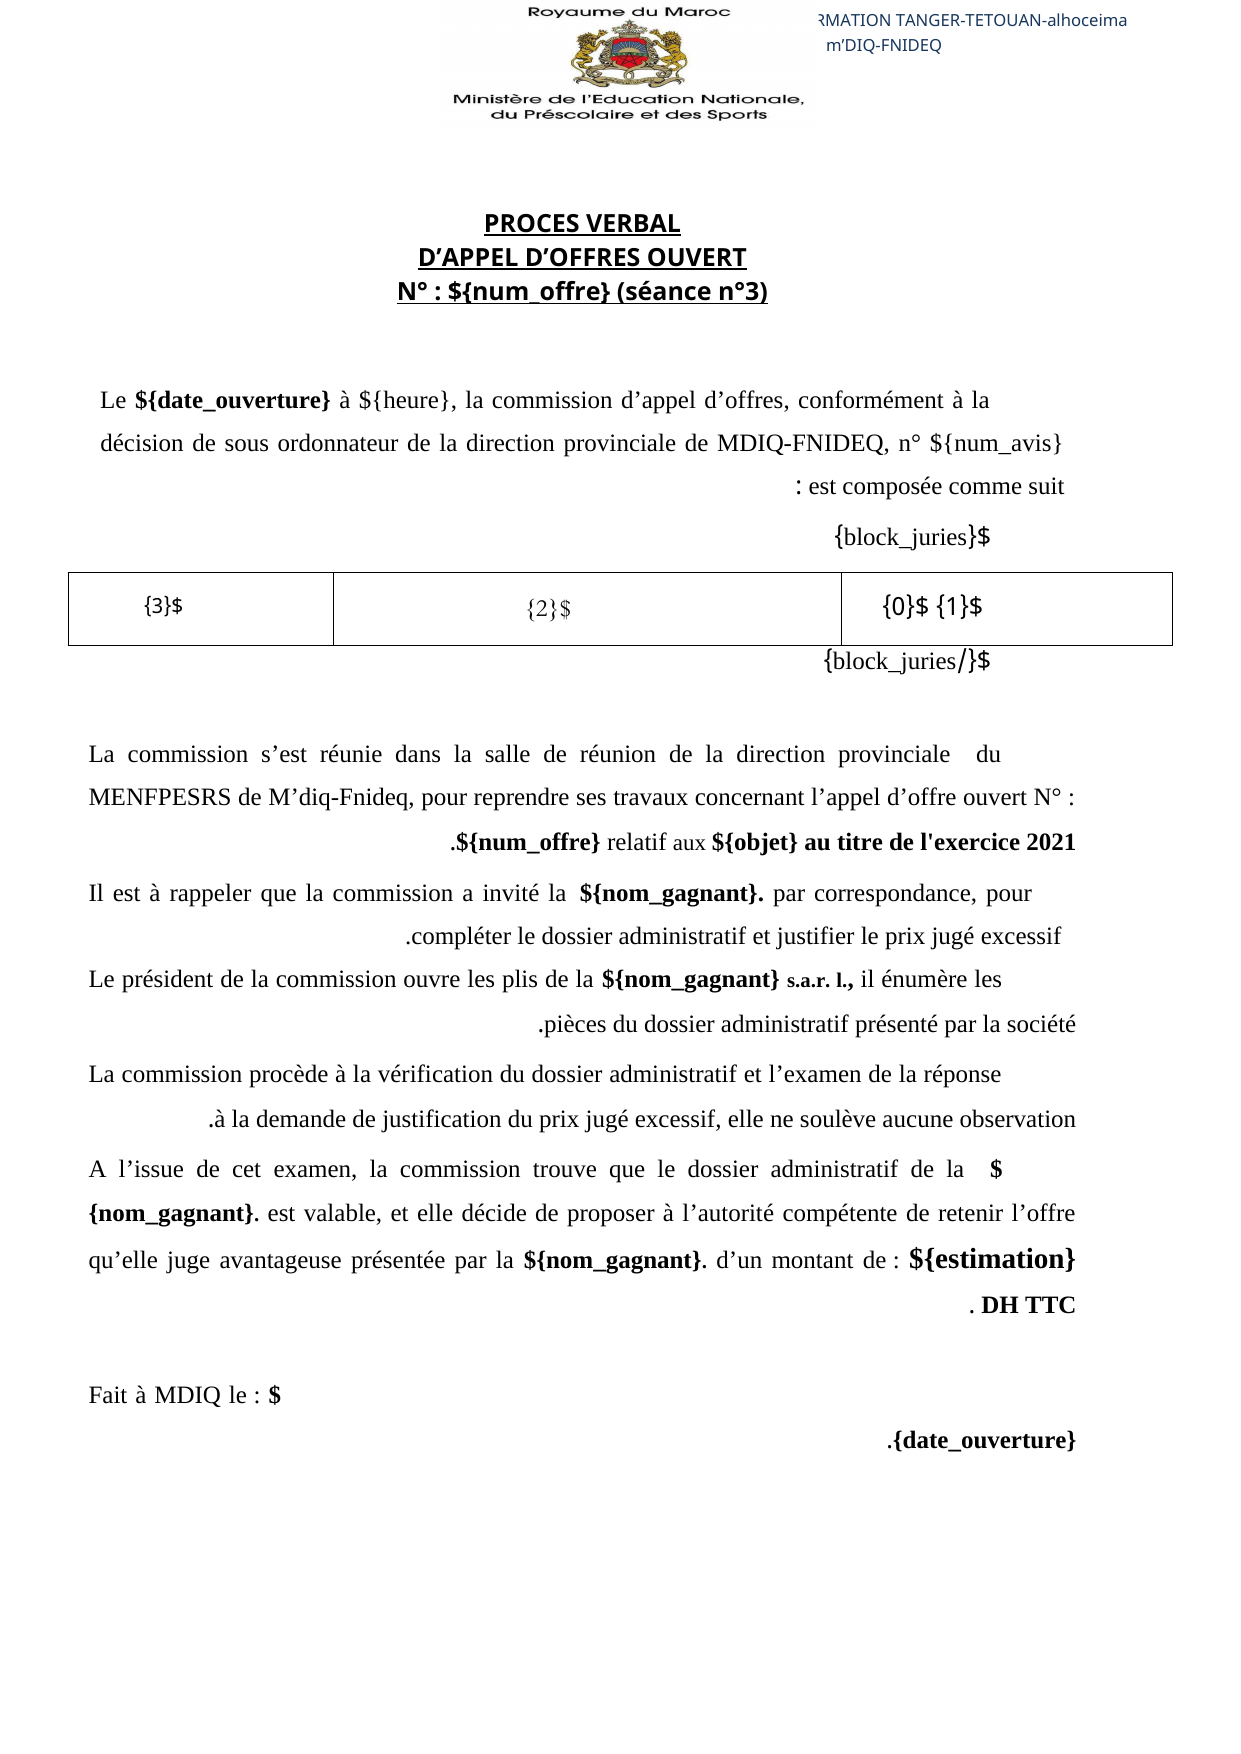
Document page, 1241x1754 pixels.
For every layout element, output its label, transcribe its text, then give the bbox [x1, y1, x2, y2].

text Le ${date_ouverture} à ${heure}, la commission d’appel d’offres, conformément à la décision de sous ordonnateur de la direction provinciale de MDIQ-FNIDEQ, n° ${num_avis} est composée comme suit : [100, 385, 1065, 505]
text ${/block_juries} [100, 646, 1065, 679]
text A l’issue de cet examen, la commission trouve que le dossier administratif de la ${nom_gagnant}. est valable, et elle décide de proposer à l’autorité compétente de retenir l’offre qu’elle juge avantageuse présentée par la ${nom_gagnant}. d’un montant de : ${estimation} DH TTC . [89, 1154, 1077, 1324]
table_header ${1} ${0} [842, 573, 1172, 645]
table_header ${2} [334, 573, 841, 645]
picture [435, 0, 819, 135]
text ${block_juries} [100, 522, 1065, 555]
text Le président de la commission ouvre les plis de la ${nom_gagnant} s.a.r. l., il énumère les pièces du dossier administratif présenté par la société. [89, 964, 1077, 1042]
text Fait à MDIQ le : ${date_ouverture}. [89, 1380, 1077, 1459]
text D’APPEL D’OFFRES OUVERT [89, 240, 1077, 274]
table_header ${3} [69, 573, 333, 645]
text N° : ${num_offre} (séance n°3) [89, 274, 1077, 308]
text Il est à rappeler que la commission a invité la ${nom_gagnant}. par correspondance, pour compléter le dossier administratif et justifier le prix jugé excessif. [89, 878, 1062, 949]
text La commission s’est réunie dans la salle de réunion de la direction provinciale du MENFPESRS de M’diq-Fnideq, pour reprendre ses travaux concernant l’appel d’offre ouvert N° : ${num_offre} relatif aux ${objet} au titre de l'exercice 2021. [89, 739, 1077, 861]
text PROCES VERBAL [89, 206, 1077, 240]
text La commission procède à la vérification du dossier administratif et l’examen de la réponse à la demande de justification du prix jugé excessif, elle ne soulève aucune observation. [89, 1059, 1077, 1138]
